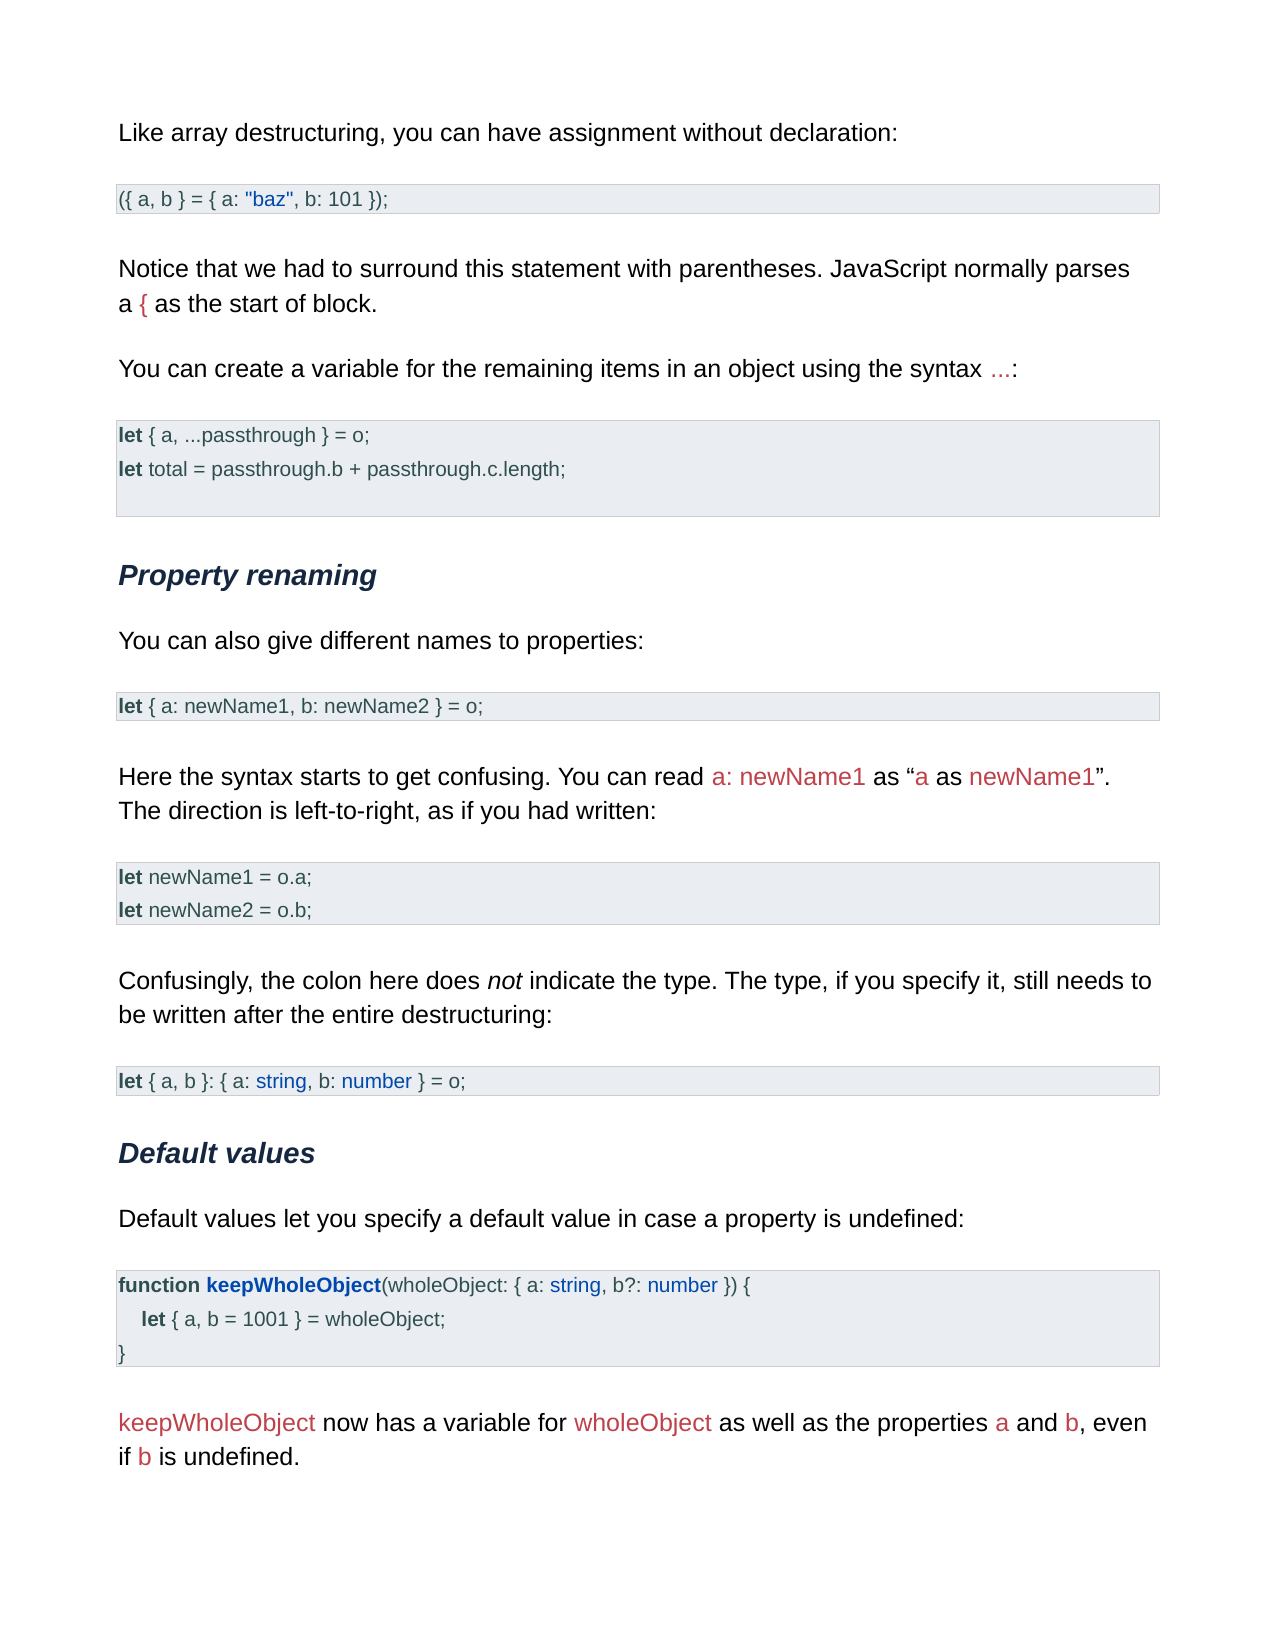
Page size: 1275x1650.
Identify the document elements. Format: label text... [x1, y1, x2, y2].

text ({ a, b } = { a: "baz", b: 101 }); [117, 185, 1159, 213]
text Here the syntax starts to get confusing. You can read a: newName1 as “a as newName1”. The direction is left-to-right, as if you had written: [118, 762, 1157, 825]
text You can create a variable for the remaining items in an object using the syntax ...: [118, 354, 1157, 383]
text let newName1 = o.a; [117, 863, 1159, 888]
text Notice that we had to surround this statement with parentheses. JavaScript normally parses a { as the start of block. [118, 254, 1157, 317]
text You can also give different names to properties: [118, 626, 1157, 654]
text function keepWholeObject(wholeObject: { a: string, b?: number }) { [117, 1271, 1159, 1297]
text let { a: newName1, b: newName2 } = o; [117, 693, 1159, 720]
text } [117, 1338, 1159, 1366]
text Default values let you specify a default value in case a property is undefined: [118, 1204, 1157, 1233]
text let newName2 = o.b; [117, 896, 1159, 924]
subtitle Default values [118, 1136, 1157, 1170]
text keepWholeObject now has a variable for wholeObject as well as the properties a and b, even if b is undefined. [118, 1408, 1157, 1471]
subtitle Property renaming [118, 558, 1157, 591]
text let total = passthrough.b + passthrough.c.length; [117, 454, 1159, 480]
text let { a, b }: { a: string, b: number } = o; [117, 1067, 1159, 1095]
text Like array destructuring, you can have assignment without declaration: [118, 118, 1157, 147]
text Confusingly, the colon here does not indicate the type. The type, if you specify it, still needs to be written after the entire destructuring: [118, 966, 1157, 1029]
text let { a, ...passthrough } = o; [117, 421, 1159, 447]
text let { a, b = 1001 } = wholeObject; [117, 1304, 1159, 1331]
